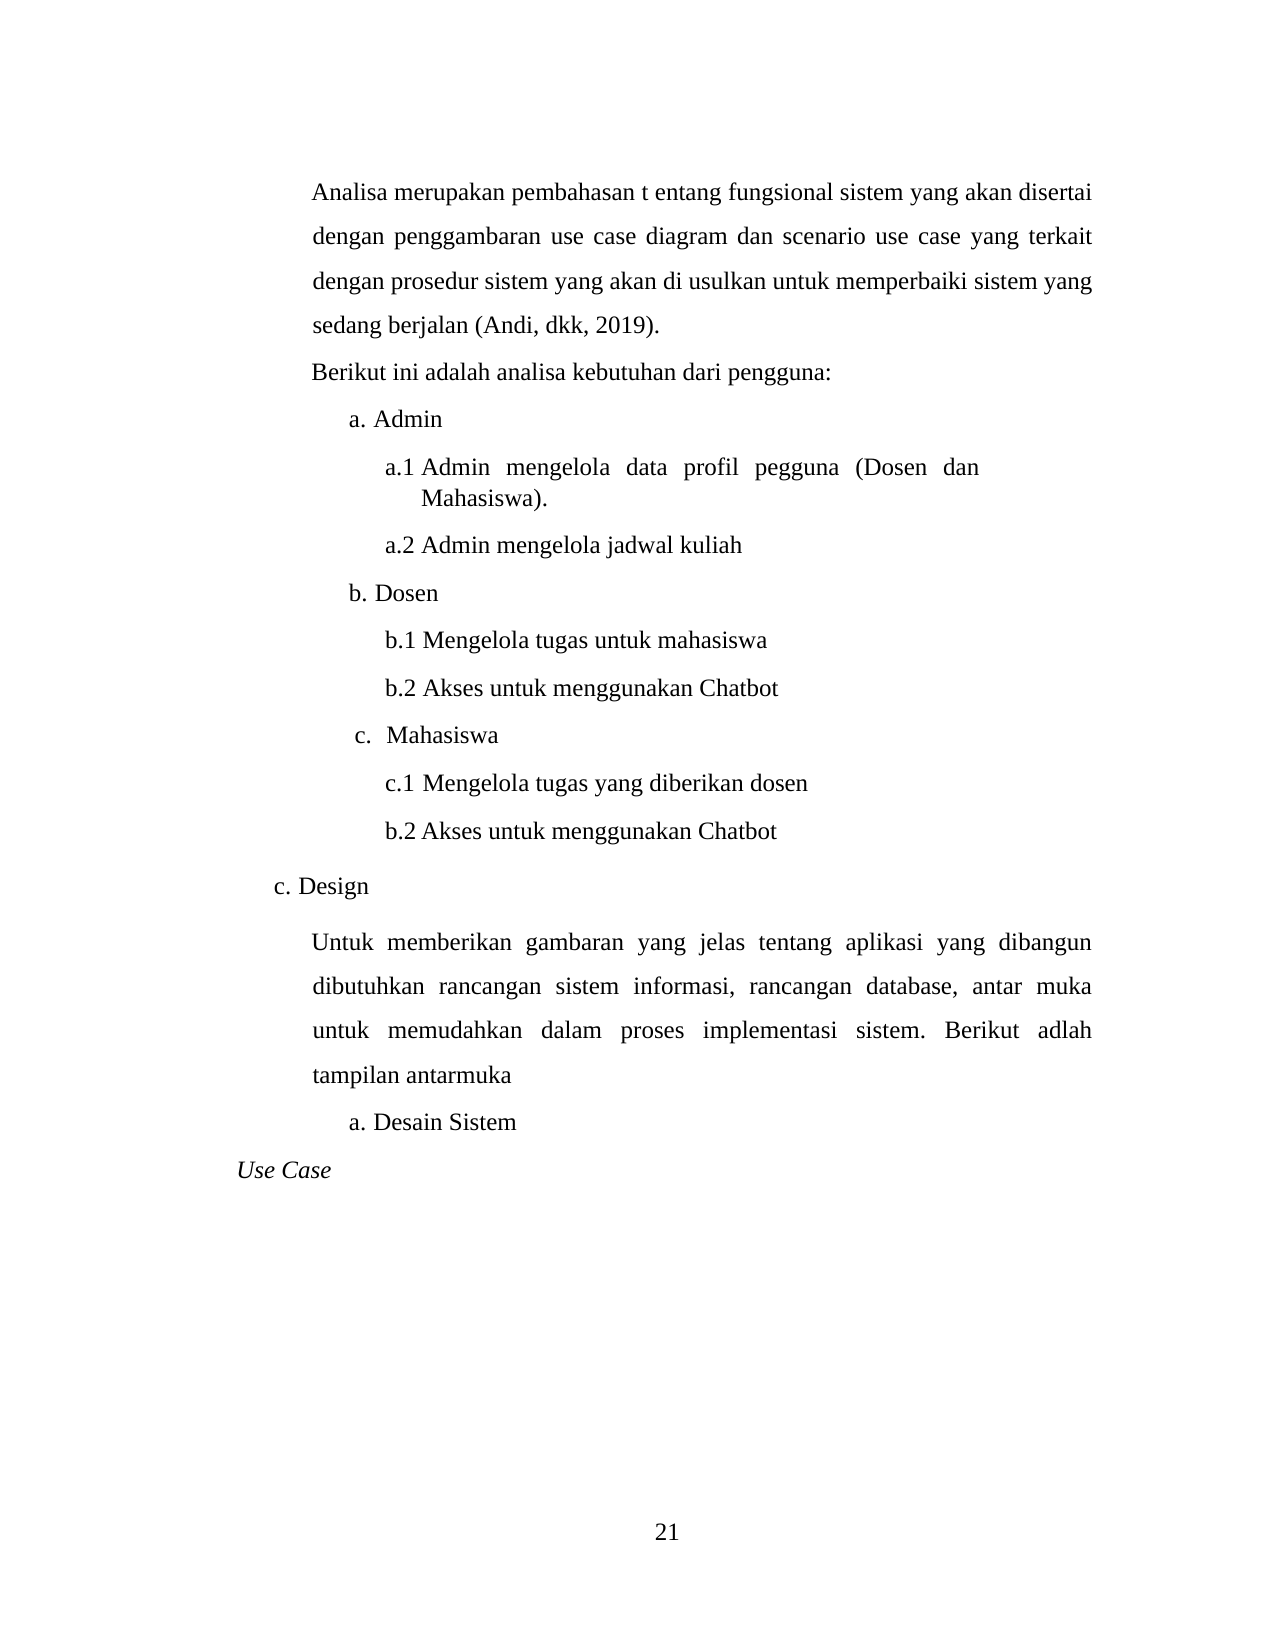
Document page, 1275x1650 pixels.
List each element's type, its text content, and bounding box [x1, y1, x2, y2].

text a. Desain Sistem [349, 1107, 979, 1136]
text Untuk memberikan gambaran yang jelas tentang aplikasi yang dibangun dibutuhkan rancangan sistem informasi, rancangan database, antar muka untuk memudahkan dalam proses implementasi sistem. Berikut adlah tampilan antarmuka [311, 927, 1093, 1088]
text Analisa merupakan pembahasan t entang fungsional sistem yang akan disertai dengan penggambaran use case diagram dan scenario use case yang terkait dengan prosedur sistem yang akan di usulkan untuk memperbaiki sistem yang sedang berjalan (Andi, dkk, 2019). [311, 177, 1093, 339]
list Mahasiswa [311, 721, 979, 749]
list Mengelola tugas untuk mahasiswa [385, 625, 979, 654]
text b.2 Akses untuk menggunakan Chatbot [385, 816, 979, 844]
text a. Admin [349, 404, 979, 433]
list Akses untuk menggunakan Chatbot [385, 673, 979, 702]
list Admin mengelola data profil pegguna (Dosen dan Mahasiswa). [385, 452, 979, 512]
text c. Design [274, 871, 979, 900]
list Admin mengelola jadwal kuliah [385, 531, 979, 559]
text Use Case [236, 1155, 1098, 1183]
text Berikut ini adalah analisa kebutuhan dari pengguna: [311, 357, 979, 386]
list Mengelola tugas yang diberikan dosen [385, 768, 979, 797]
text b. Dosen [349, 578, 979, 607]
